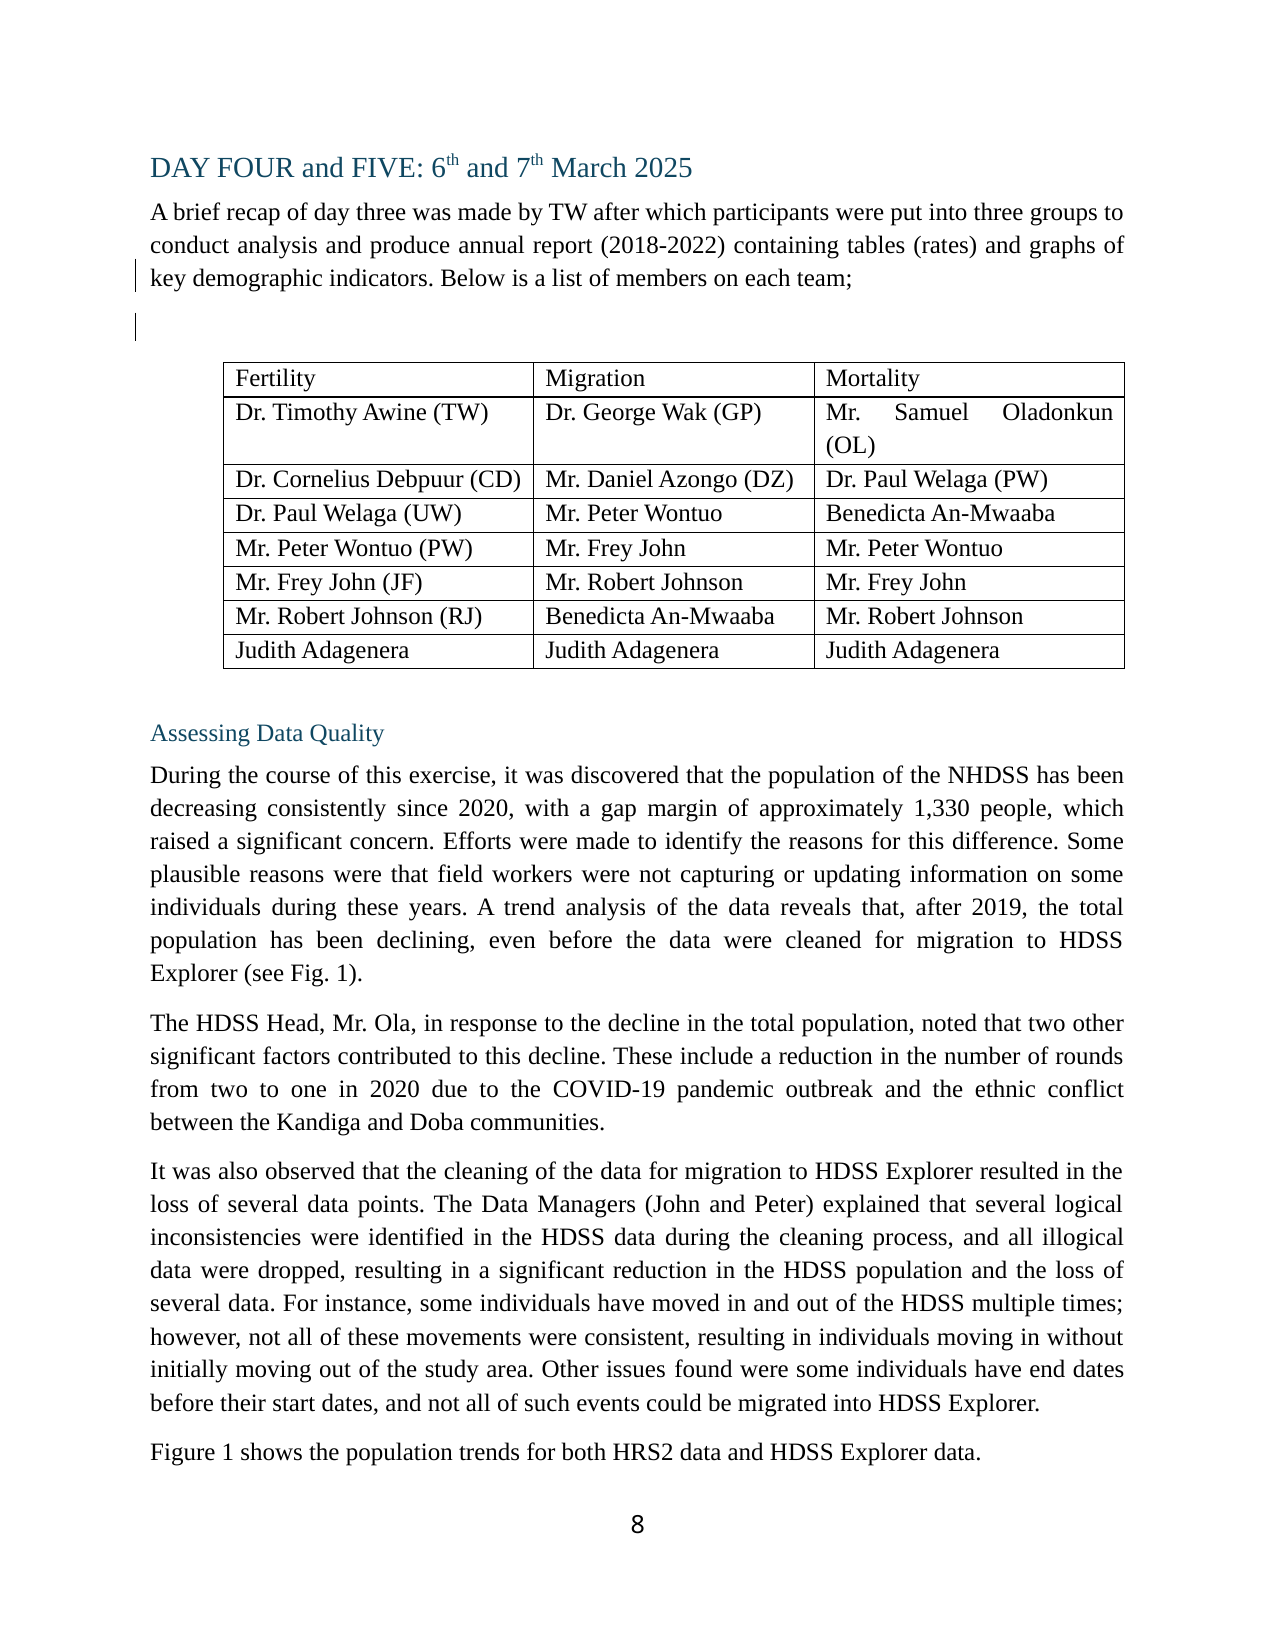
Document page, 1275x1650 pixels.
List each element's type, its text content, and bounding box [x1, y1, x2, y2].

table_header Migration [534, 363, 814, 396]
text A brief recap of day three was made by TW after which participants were put into three groups to conduct analysis and produce annual report (2018-2022) containing tables (rates) and graphs of key demographic indicators. Below is a list of members on each team; [150, 197, 1125, 292]
table_cell Dr. Paul Welaga (UW) [224, 499, 533, 532]
table_cell Mr. Peter Wontuo (PW) [224, 533, 533, 566]
table_cell Dr. Cornelius Debpuur (CD) [224, 465, 533, 497]
table_cell Judith Adagenera [224, 635, 533, 668]
table_header Mortality [815, 363, 1124, 396]
table_cell Mr. Daniel Azongo (DZ) [534, 465, 814, 497]
table_cell Mr. Peter Wontuo [815, 533, 1124, 566]
table_cell Mr. Robert Johnson [534, 567, 814, 600]
table_cell Dr. Timothy Awine (TW) [224, 398, 533, 463]
table_cell Mr. Frey John (JF) [224, 567, 533, 600]
text During the course of this exercise, it was discovered that the population of the NHDSS has been decreasing consistently since 2020, with a gap margin of approximately 1,330 people, which raised a significant concern. Efforts were made to identify the reasons for this difference. Some plausible reasons were that field workers were not capturing or updating information on some individuals during these years. A trend analysis of the data reveals that, after 2019, the total population has been declining, even before the data were cleaned for migration to HDSS Explorer (see Fig. 1). [150, 760, 1125, 987]
table_cell Judith Adagenera [534, 635, 814, 668]
text It was also observed that the cleaning of the data for migration to HDSS Explorer resulted in the loss of several data points. The Data Managers (John and Peter) explained that several logical inconsistencies were identified in the HDSS data during the cleaning process, and all illogical data were dropped, resulting in a significant reduction in the HDSS population and the loss of several data. For instance, some individuals have moved in and out of the HDSS multiple times; however, not all of these movements were consistent, resulting in individuals moving in without initially moving out of the study area. Other issues found were some individuals have end dates before their start dates, and not all of such events could be migrated into HDSS Explorer. [150, 1156, 1125, 1416]
subtitle Assessing Data Quality [150, 718, 1125, 747]
table_cell Benedicta An-Mwaaba [534, 601, 814, 634]
table_cell Mr. Samuel Oladonkun (OL) [815, 398, 1124, 463]
table_cell Mr. Robert Johnson (RJ) [224, 601, 533, 634]
table_cell Dr. Paul Welaga (PW) [815, 465, 1124, 497]
table_cell Judith Adagenera [815, 635, 1124, 668]
table_cell Mr. Frey John [534, 533, 814, 566]
table_cell Benedicta An-Mwaaba [815, 499, 1124, 532]
subtitle DAY FOUR and FIVE: 6th and 7th March 2025 [150, 150, 1125, 183]
table_cell Mr. Frey John [815, 567, 1124, 600]
text The HDSS Head, Mr. Ola, in response to the decline in the total population, noted that two other significant factors contributed to this decline. These include a reduction in the number of rounds from two to one in 2020 due to the COVID-19 pandemic outbreak and the ethnic conflict between the Kandiga and Doba communities. [150, 1008, 1125, 1136]
table_header Fertility [224, 363, 533, 396]
text Figure 1 shows the population trends for both HRS2 data and HDSS Explorer data. [150, 1437, 1125, 1466]
table_cell Dr. George Wak (GP) [534, 398, 814, 463]
table_cell Mr. Peter Wontuo [534, 499, 814, 532]
table_cell Mr. Robert Johnson [815, 601, 1124, 634]
